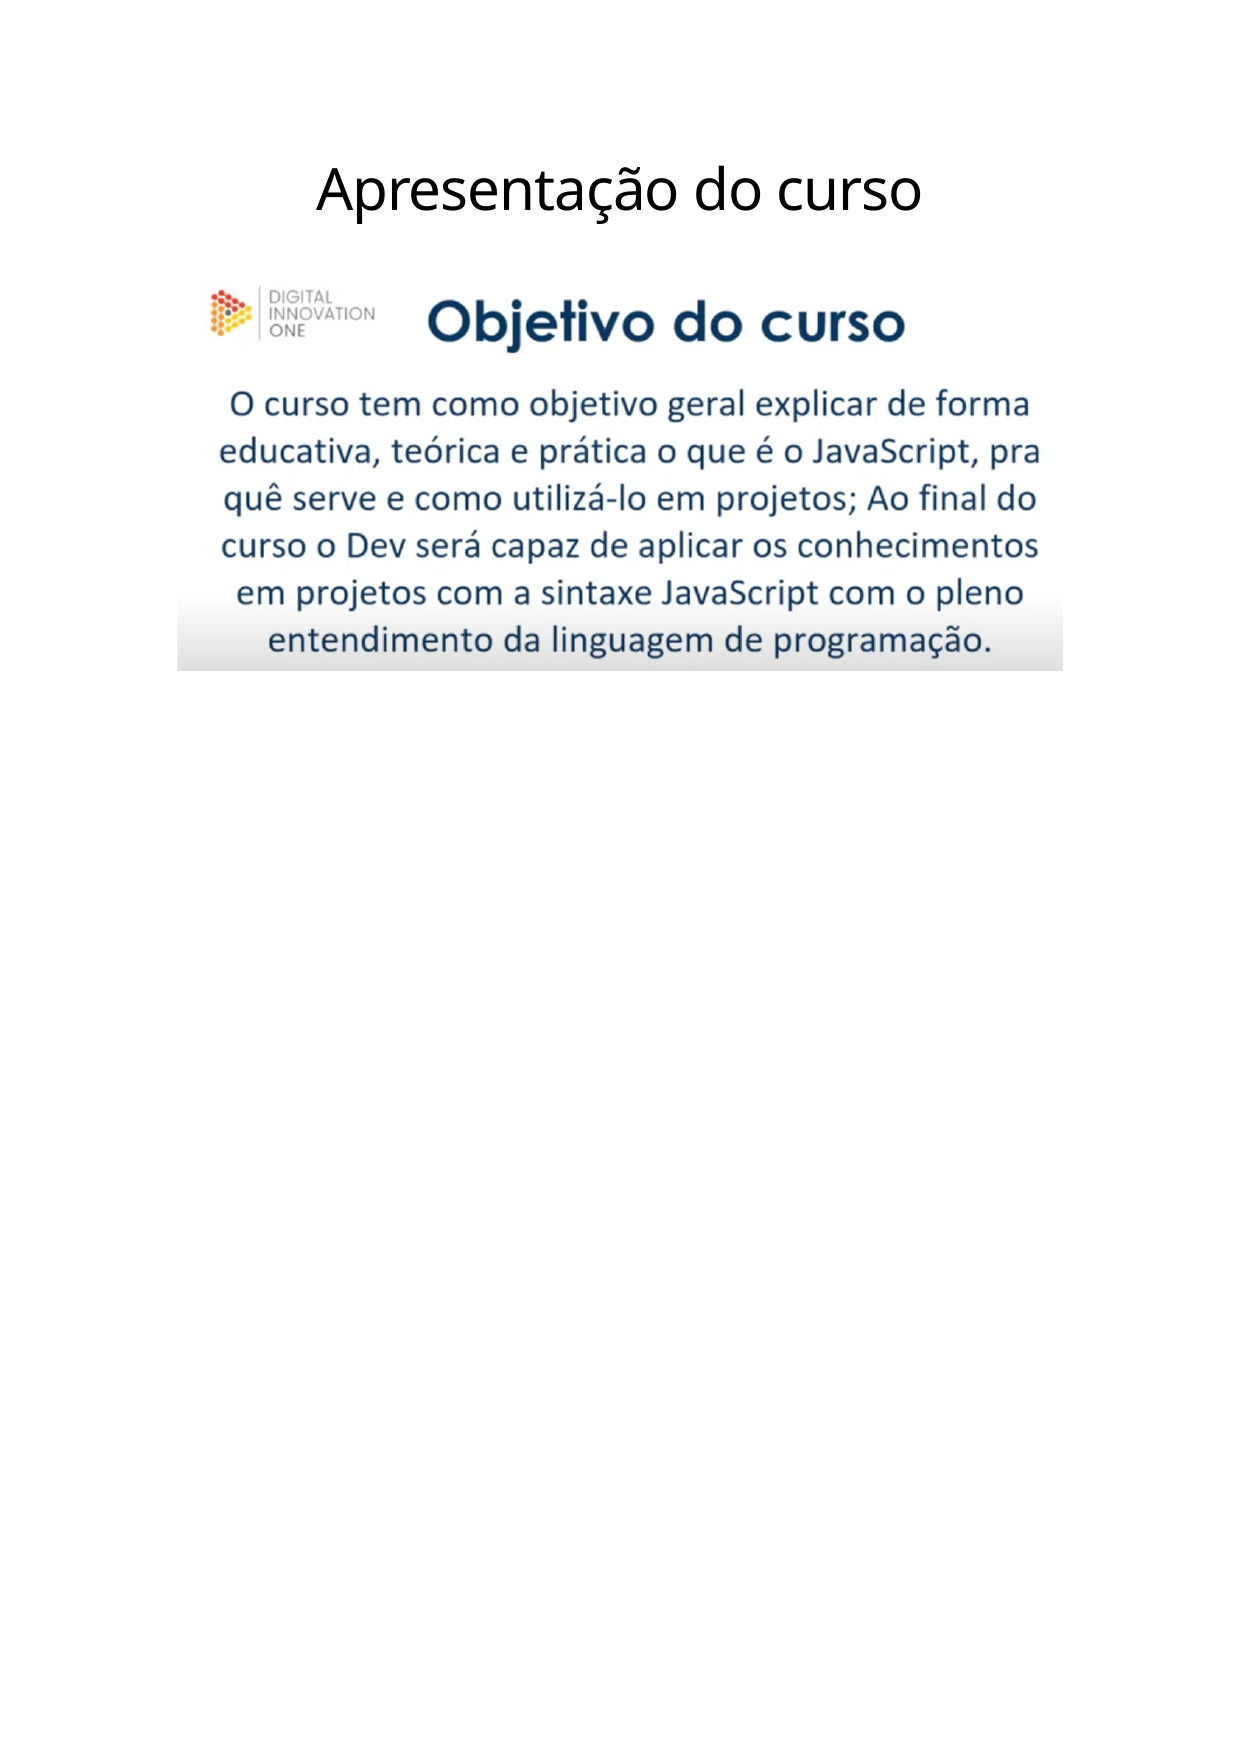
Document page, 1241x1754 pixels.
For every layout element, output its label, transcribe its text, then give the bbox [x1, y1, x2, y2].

title Apresentação do curso [177, 148, 1063, 227]
picture [177, 273, 1063, 671]
